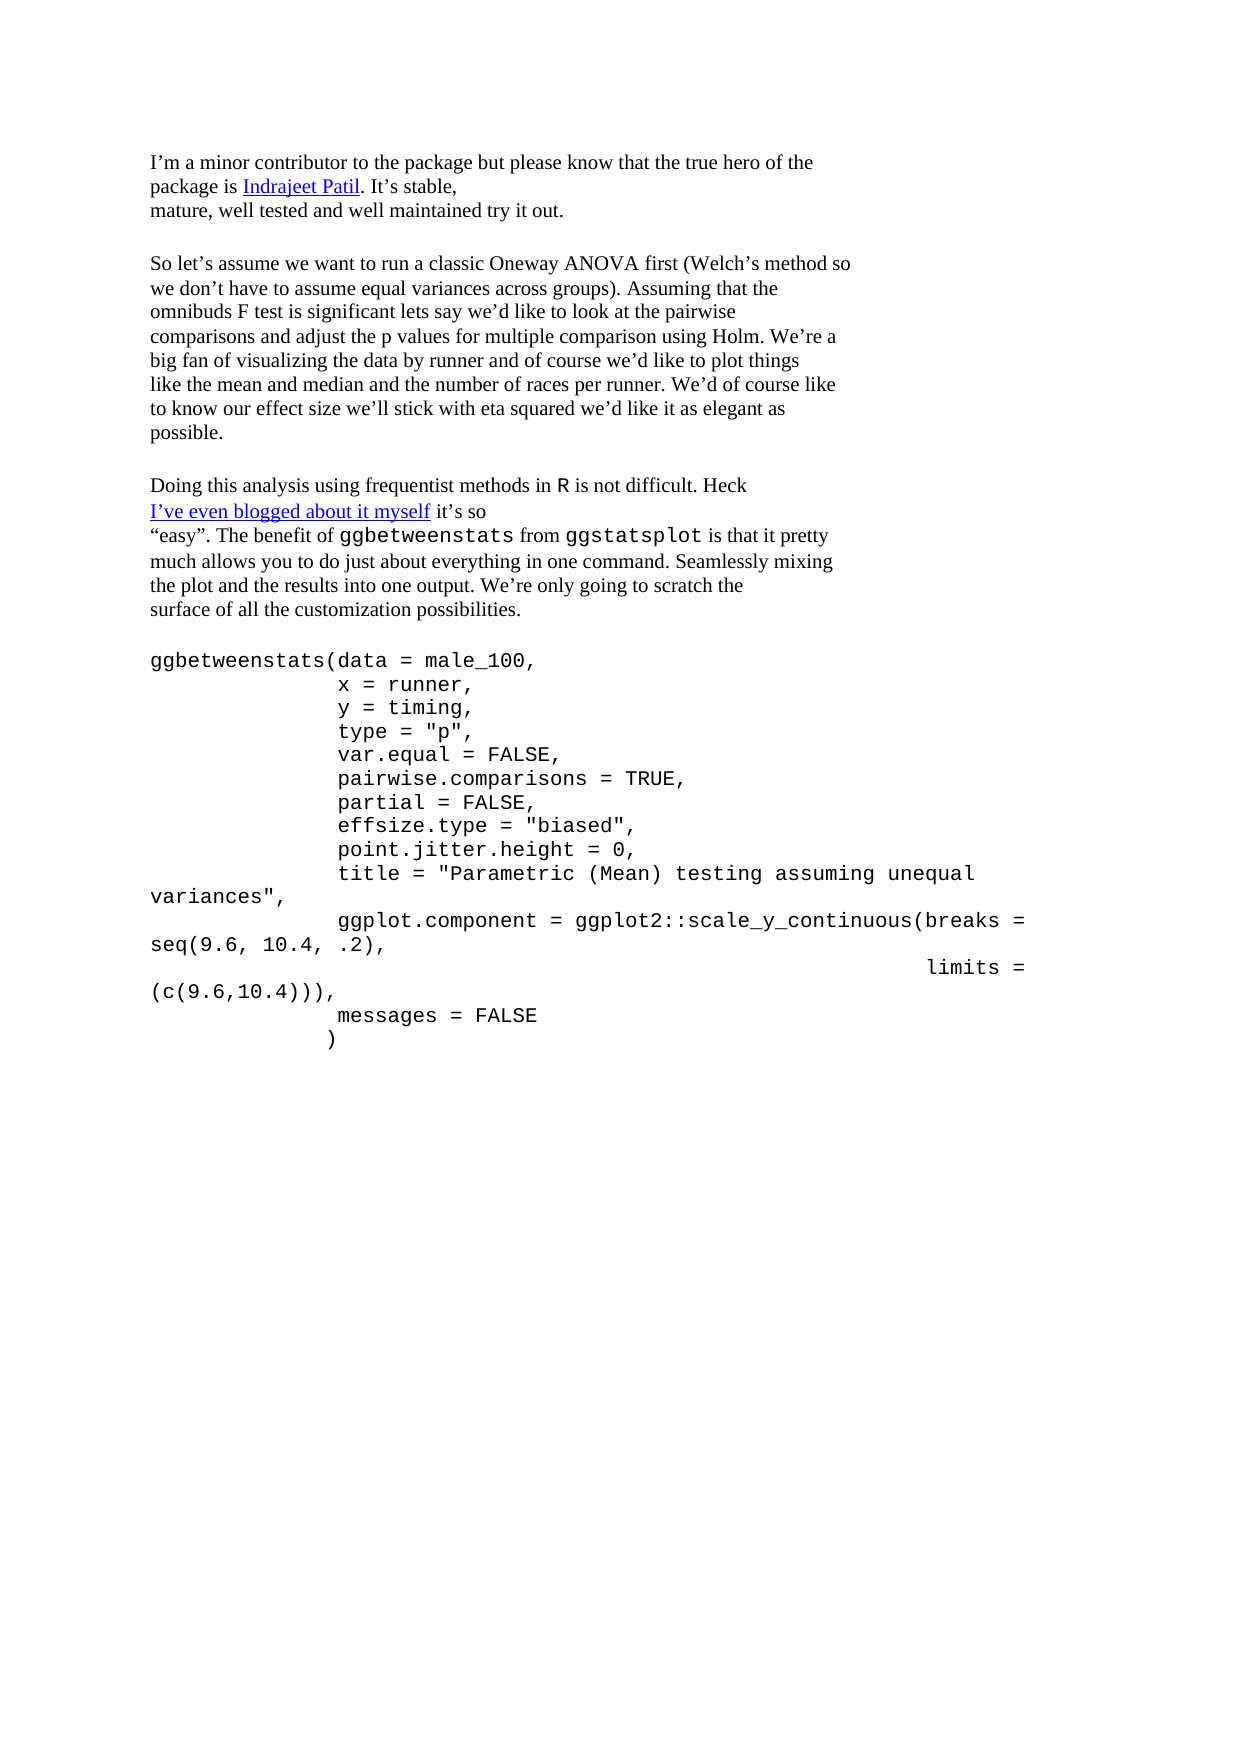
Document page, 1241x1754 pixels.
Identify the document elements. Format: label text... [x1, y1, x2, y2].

text limits = (c(9.6,10.4))), [150, 957, 1090, 1004]
text partial = FALSE, [150, 792, 1090, 815]
text x = runner, [150, 673, 1090, 697]
text ) [150, 1028, 1090, 1052]
text var.equal = FALSE, [150, 744, 1090, 768]
text Doing this analysis using frequentist methods in R is not difficult. Heck I’ve even blogged about it myself it’s so “easy”. The benefit of ggbetweenstats from ggstatsplot is that it pretty much allows you to do just about everything in one command. Seamlessly mixing the plot and the results into one output. We’re only going to scratch the surface of all the customization possibilities. [150, 473, 1090, 621]
text type = "p", [150, 721, 1090, 744]
text ggplot.component = ggplot2::scale_y_continuous(breaks = seq(9.6, 10.4, .2), [150, 910, 1090, 957]
text y = timing, [150, 697, 1090, 721]
text point.jitter.height = 0, [150, 839, 1090, 863]
text pairwise.comparisons = TRUE, [150, 768, 1090, 792]
text messages = FALSE [150, 1004, 1090, 1028]
text ggbetweenstats(data = male_100, [150, 650, 1090, 673]
text title = "Parametric (Mean) testing assuming unequal variances", [150, 863, 1090, 910]
text effsize.type = "biased", [150, 815, 1090, 839]
